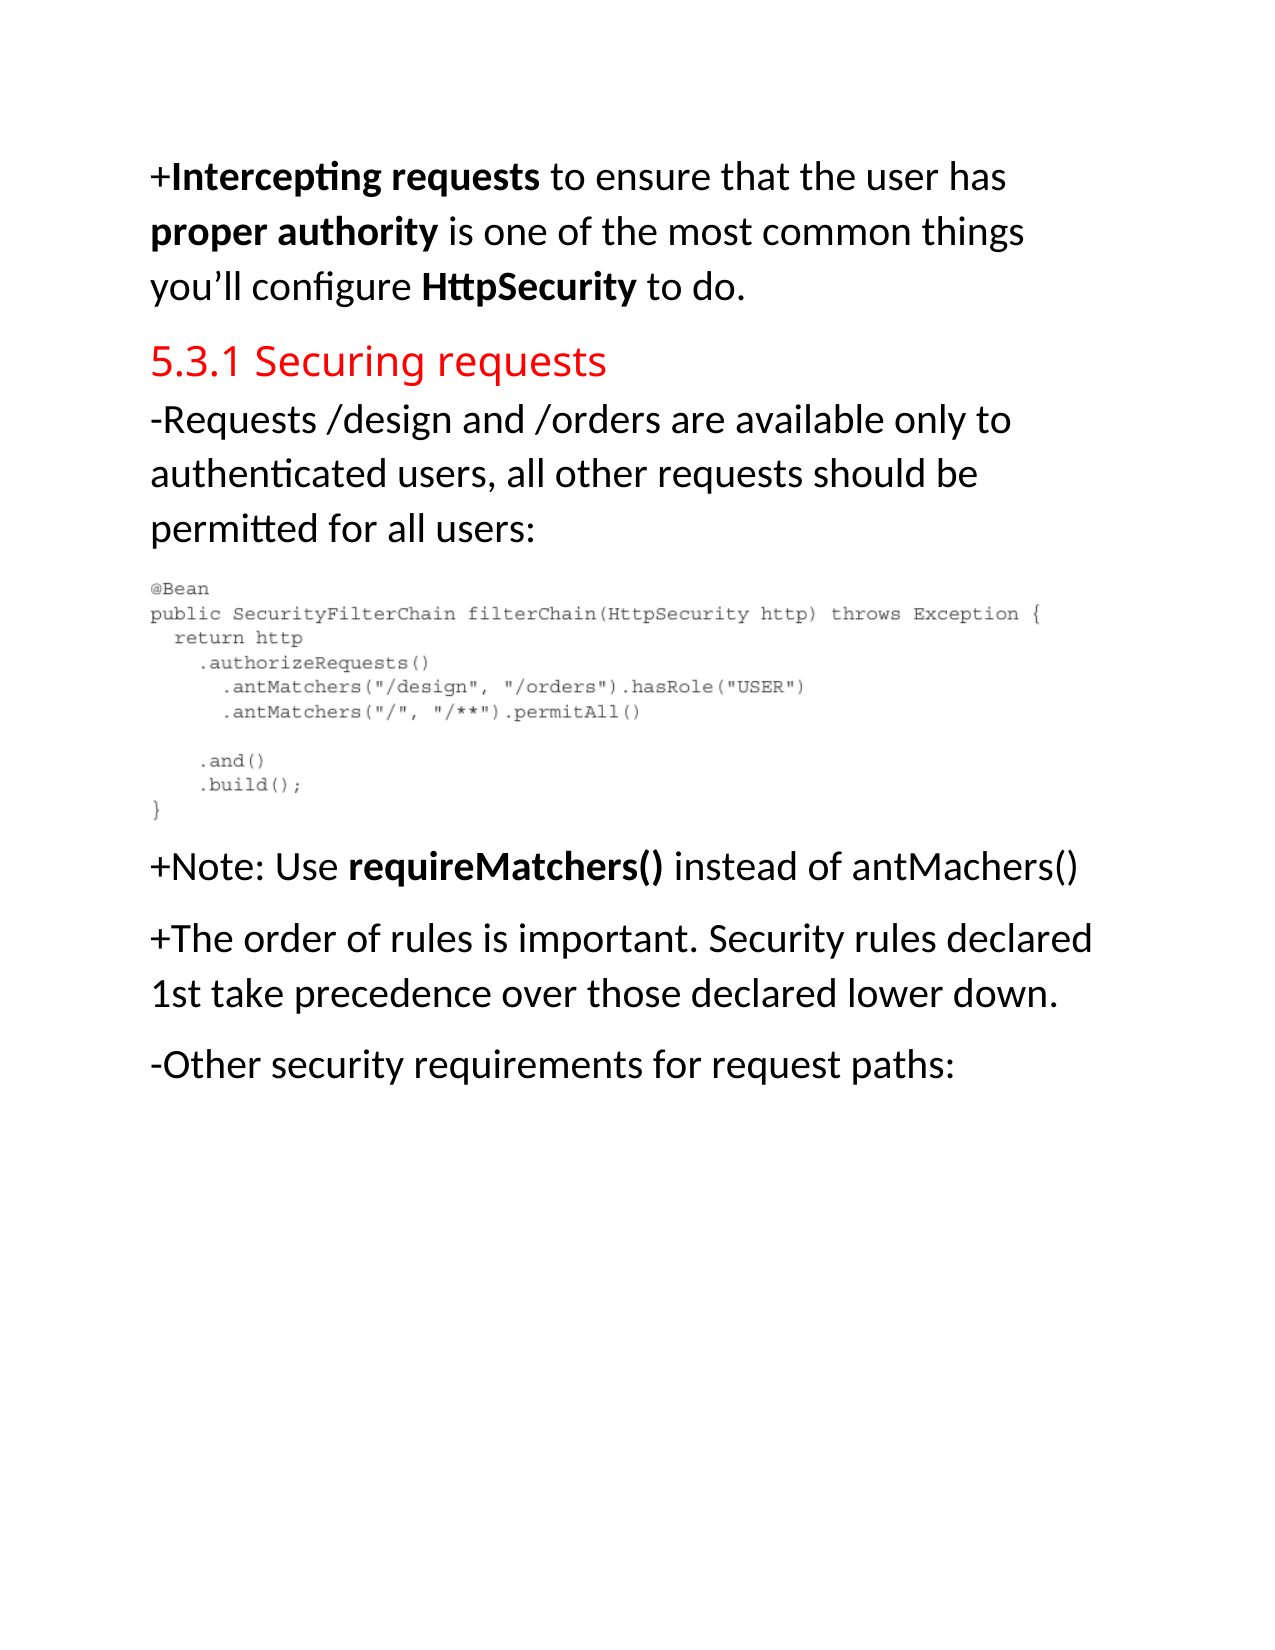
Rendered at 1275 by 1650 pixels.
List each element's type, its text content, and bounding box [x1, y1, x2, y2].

text +Intercepting requests to ensure that the user has proper authority is one of the most common things you’ll configure HttpSecurity to do. [150, 150, 1125, 311]
picture [150, 573, 1050, 822]
text -Requests /design and /orders are available only to authenticated users, all other requests should be permitted for all users: [150, 393, 1125, 553]
subtitle 5.3.1 Securing requests [150, 331, 1125, 388]
text +Note: Use requireMatchers() instead of antMachers() [150, 840, 1125, 891]
text +The order of rules is important. Security rules declared 1st take precedence over those declared lower down. [150, 912, 1125, 1018]
text -Other security requirements for request paths: [150, 1038, 1125, 1089]
